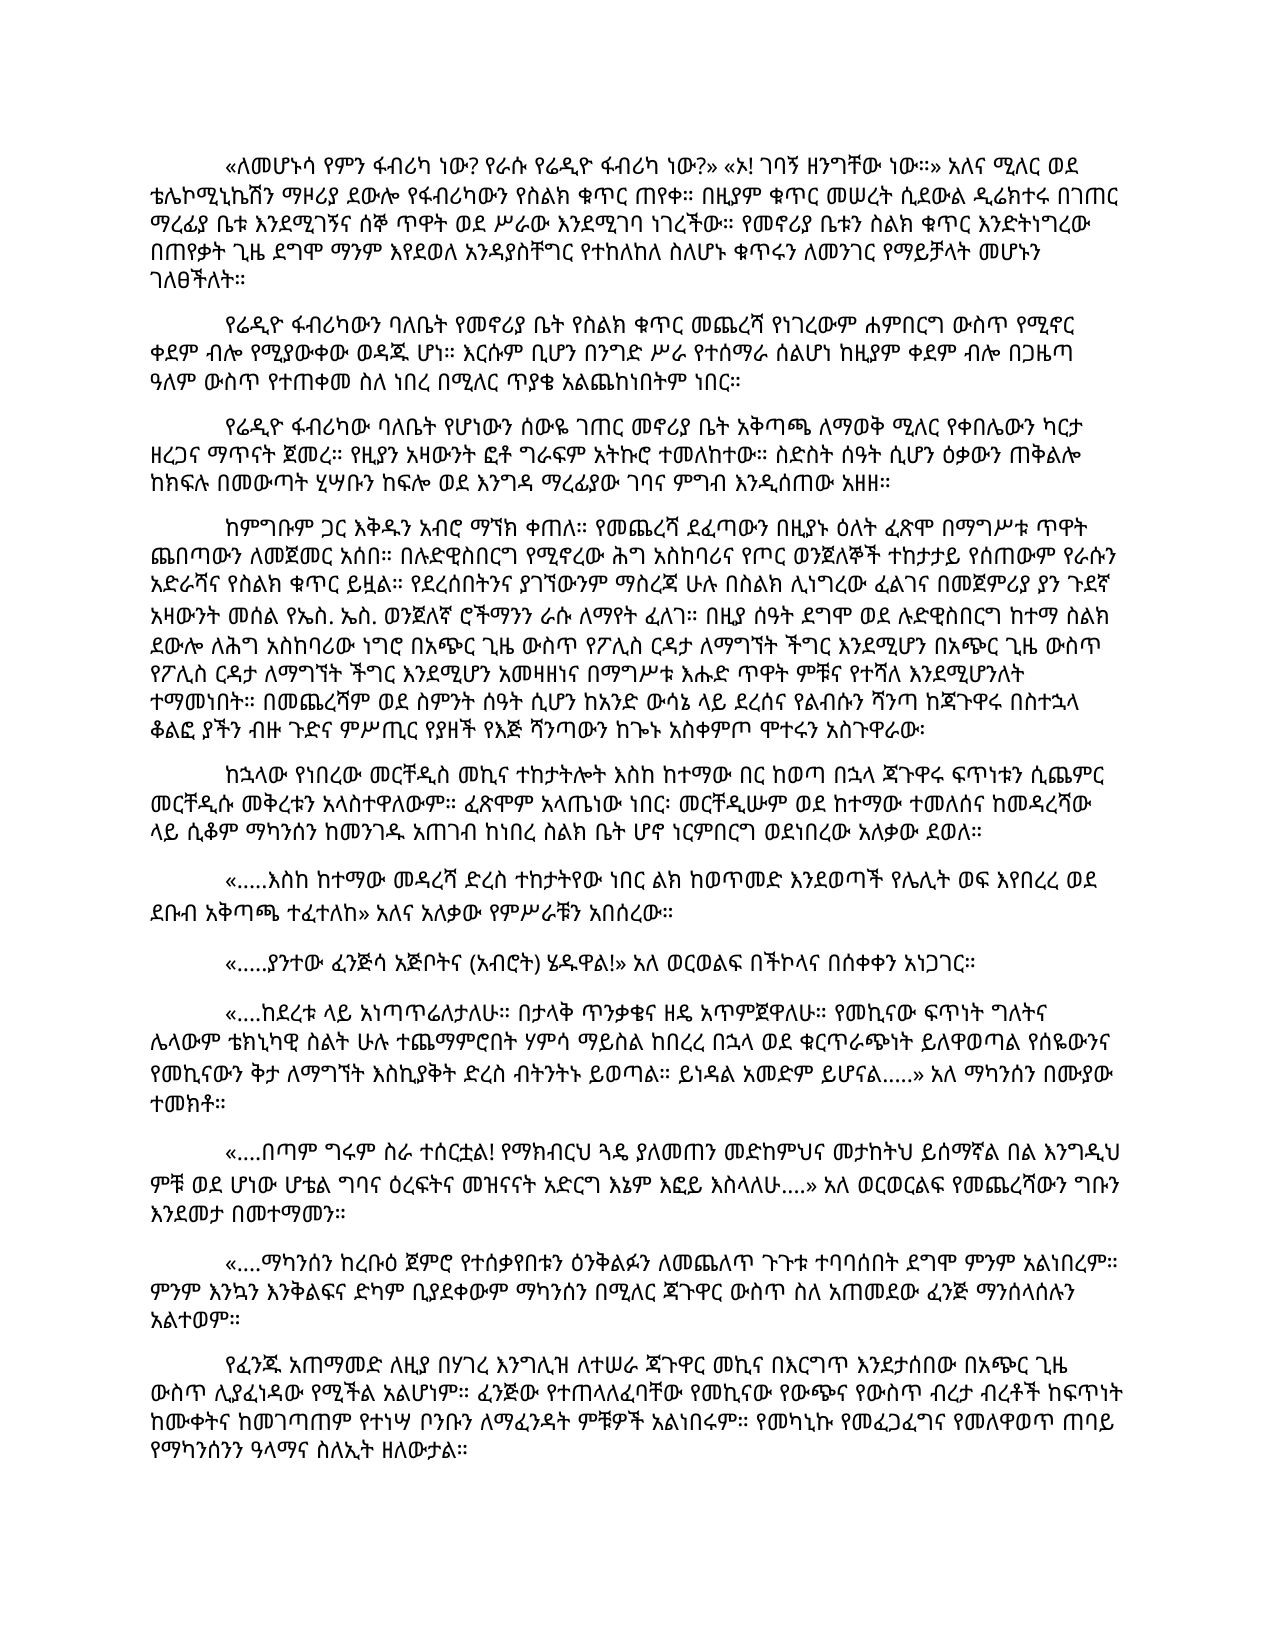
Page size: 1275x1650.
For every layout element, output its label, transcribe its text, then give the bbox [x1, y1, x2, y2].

text የፈንጁ አጠማመድ ለዚያ በሃገረ እንግሊዝ ለተሠራ ጃጉዋር መኪና በእርግጥ እንደታሰበው በአጭር ጊዜ ውስጥ ሊያፈነዳው የሚችል አልሆነም። ፈንጅው የተጠላለፈባቸው የመኪናው የውጭና የውስጥ ብረታ ብረቶች ከፍጥነት ከሙቀትና ከመገጣጠም የተነሣ ቦንቡን ለማፈንዳት ምቹዎች አልነበሩም። የመካኒኩ የመፈጋፈግና የመለዋወጥ ጠባይ የማካንሰንን ዓላማና ስለኢት ዘለውታል። [150, 1352, 1125, 1464]
text «.....ያንተው ፈንጅሳ አጅቦትና (አብሮት) ሄዱዋል!» አለ ወርወልፍ በችኮላና በሰቀቀን አነጋገር። [150, 947, 1125, 978]
text «ለመሆኑሳ የምን ፋብሪካ ነው? የራሱ የሬዲዮ ፋብሪካ ነው?» «ኦ! ገባኝ ዘንግቸው ነው።» አለና ሚለር ወደ ቴሌኮሚኒኬሽን ማዞሪያ ደውሎ የፋብሪካውን የስልክ ቁጥር ጠየቀ። በዚያም ቁጥር መሠረት ሲደውል ዲሬክተሩ በገጠር ማረፊያ ቤቱ እንደሚገኝና ሰኞ ጥዋት ወደ ሥራው እንደሚገባ ነገረችው። የመኖሪያ ቤቱን ስልክ ቁጥር እንድትነግረው በጠየቃት ጊዜ ደግሞ ማንም እየደወለ አንዳያስቸግር የተከለከለ ስለሆኑ ቁጥሩን ለመንገር የማይቻላት መሆኑን ገለፀችለት። [150, 150, 1125, 294]
text «.....እስከ ከተማው መዳረሻ ድረስ ተከታትየው ነበር ልክ ከወጥመድ እንደወጣች የሌሊት ወፍ እየበረረ ወደ ደቡብ አቅጣጫ ተፈተለከ» አለና አለቃው የምሥራቹን አበሰረው። [150, 864, 1125, 928]
text «....ከደረቱ ላይ አነጣጥሬለታለሁ። በታላቅ ጥንቃቄና ዘዴ አጥምጀዋለሁ። የመኪናው ፍጥነት ግለትና ሌላውም ቴክኒካዊ ስልት ሁሉ ተጨማምሮበት ሃምሳ ማይስል ከበረረ በኋላ ወደ ቁርጥራጭነት ይለዋወጣል የሰዬውንና የመኪናውን ቅታ ለማግኘት እስኪያቅት ድረስ ብትንትኑ ይወጣል። ይነዳል አመድም ይሆናል.....» አለ ማካንሰን በሙያው ተመክቶ። [150, 997, 1125, 1117]
text የሬዲዮ ፋብሪካው ባለቤት የሆነውን ሰውዬ ገጠር መኖሪያ ቤት አቅጣጫ ለማወቅ ሚለር የቀበሌውን ካርታ ዘረጋና ማጥናት ጀመረ። የዚያን አዛውንት ፎቶ ግራፍም አትኩሮ ተመለከተው። ስድስት ሰዓት ሲሆን ዕቃውን ጠቅልሎ ከክፍሉ በመውጣት ሂሣቡን ከፍሎ ወደ እንግዳ ማረፊያው ገባና ምግብ እንዲሰጠው አዘዘ። [150, 414, 1125, 497]
text ከኋላው የነበረው መርቸዲስ መኪና ተከታትሎት እስከ ከተማው በር ከወጣ በኋላ ጃጉዋሩ ፍጥነቱን ሲጨምር መርቸዲሱ መቅረቱን አላስተዋለውም። ፈጽሞም አላጤነው ነበር፡ መርቸዲሡም ወደ ከተማው ተመለሰና ከመዳረሻው ላይ ሲቆም ማካንሰን ከመንገዱ አጠገብ ከነበረ ስልክ ቤት ሆኖ ነርምበርግ ወደነበረው አለቃው ደወለ። [150, 762, 1125, 846]
text «....ማካንሰን ከረቡዕ ጀምሮ የተሰቃየበቱን ዕንቅልፉን ለመጨለጥ ጉጉቱ ተባባሰበት ደግሞ ምንም አልነበረም። ምንም እንኳን እንቅልፍና ድካም ቢያደቀውም ማካንሰን በሚለር ጃጉዋር ውስጥ ስለ አጠመደው ፈንጅ ማንሰላሰሉን አልተወም። [150, 1246, 1125, 1334]
text «....በጣም ግሩም ስራ ተሰርቷል! የማክብርህ ጓዴ ያለመጠን መድከምህና መታከትህ ይሰማኛል በል እንግዲህ ምቹ ወደ ሆነው ሆቴል ግባና ዕረፍትና መዝናናት አድርግ እኔም እፎይ እስላለሁ....» አለ ወርወርልፍ የመጨረሻውን ግቡን እንደመታ በመተማመን። [150, 1136, 1125, 1228]
text ከምግቡም ጋር እቅዱን አብሮ ማኘክ ቀጠለ። የመጨረሻ ደፈጣውን በዚያኑ ዕለት ፈጽሞ በማግሥቱ ጥዋት ጨበጣውን ለመጀመር አሰበ። በሉድዊስበርግ የሚኖረው ሕግ አስከባሪና የጦር ወንጀለኞች ተከታታይ የሰጠውም የራሱን አድራሻና የስልክ ቁጥር ይዟል። የደረሰበትንና ያገኘውንም ማስረጃ ሁሉ በስልክ ሊነግረው ፈልገና በመጀምሪያ ያን ጉደኛ አዛውንት መሰል የኤስ. ኤስ. ወንጀለኛ ሮችማንን ራሱ ለማየት ፈለገ። በዚያ ሰዓት ደግሞ ወደ ሉድዊስበርግ ከተማ ስልክ ደውሎ ለሕግ አስከባሪው ነግሮ በአጭር ጊዜ ውስጥ የፖሊስ ርዳታ ለማግኘት ችግር እንደሚሆን በአጭር ጊዜ ውስጥ የፖሊስ ርዳታ ለማግኘት ችግር እንደሚሆን አመዛዘነና በማግሥቱ እሑድ ጥዋት ምቹና የተሻለ እንደሚሆንለት ተማመነበት። በመጨረሻም ወደ ስምንት ሰዓት ሲሆን ከአንድ ውሳኔ ላይ ደረሰና የልብሱን ሻንጣ ከጃጉዋሩ በስተኋላ ቆልፎ ያችን ብዙ ጉድና ምሥጢር የያዘች የእጅ ሻንጣውን ከጐኑ አስቀምጦ ሞተሩን አስጉዋራው፡ [150, 515, 1125, 744]
text የሬዲዮ ፋብሪካውን ባለቤት የመኖሪያ ቤት የስልክ ቁጥር መጨረሻ የነገረውም ሐምበርግ ውስጥ የሚኖር ቀደም ብሎ የሚያውቀው ወዳጁ ሆነ። እርሱም ቢሆን በንግድ ሥራ የተሰማራ ሰልሆነ ከዚያም ቀደም ብሎ በጋዜጣ ዓለም ውስጥ የተጠቀመ ስለ ነበረ በሚለር ጥያቄ አልጨከነበትም ነበር። [150, 312, 1125, 396]
